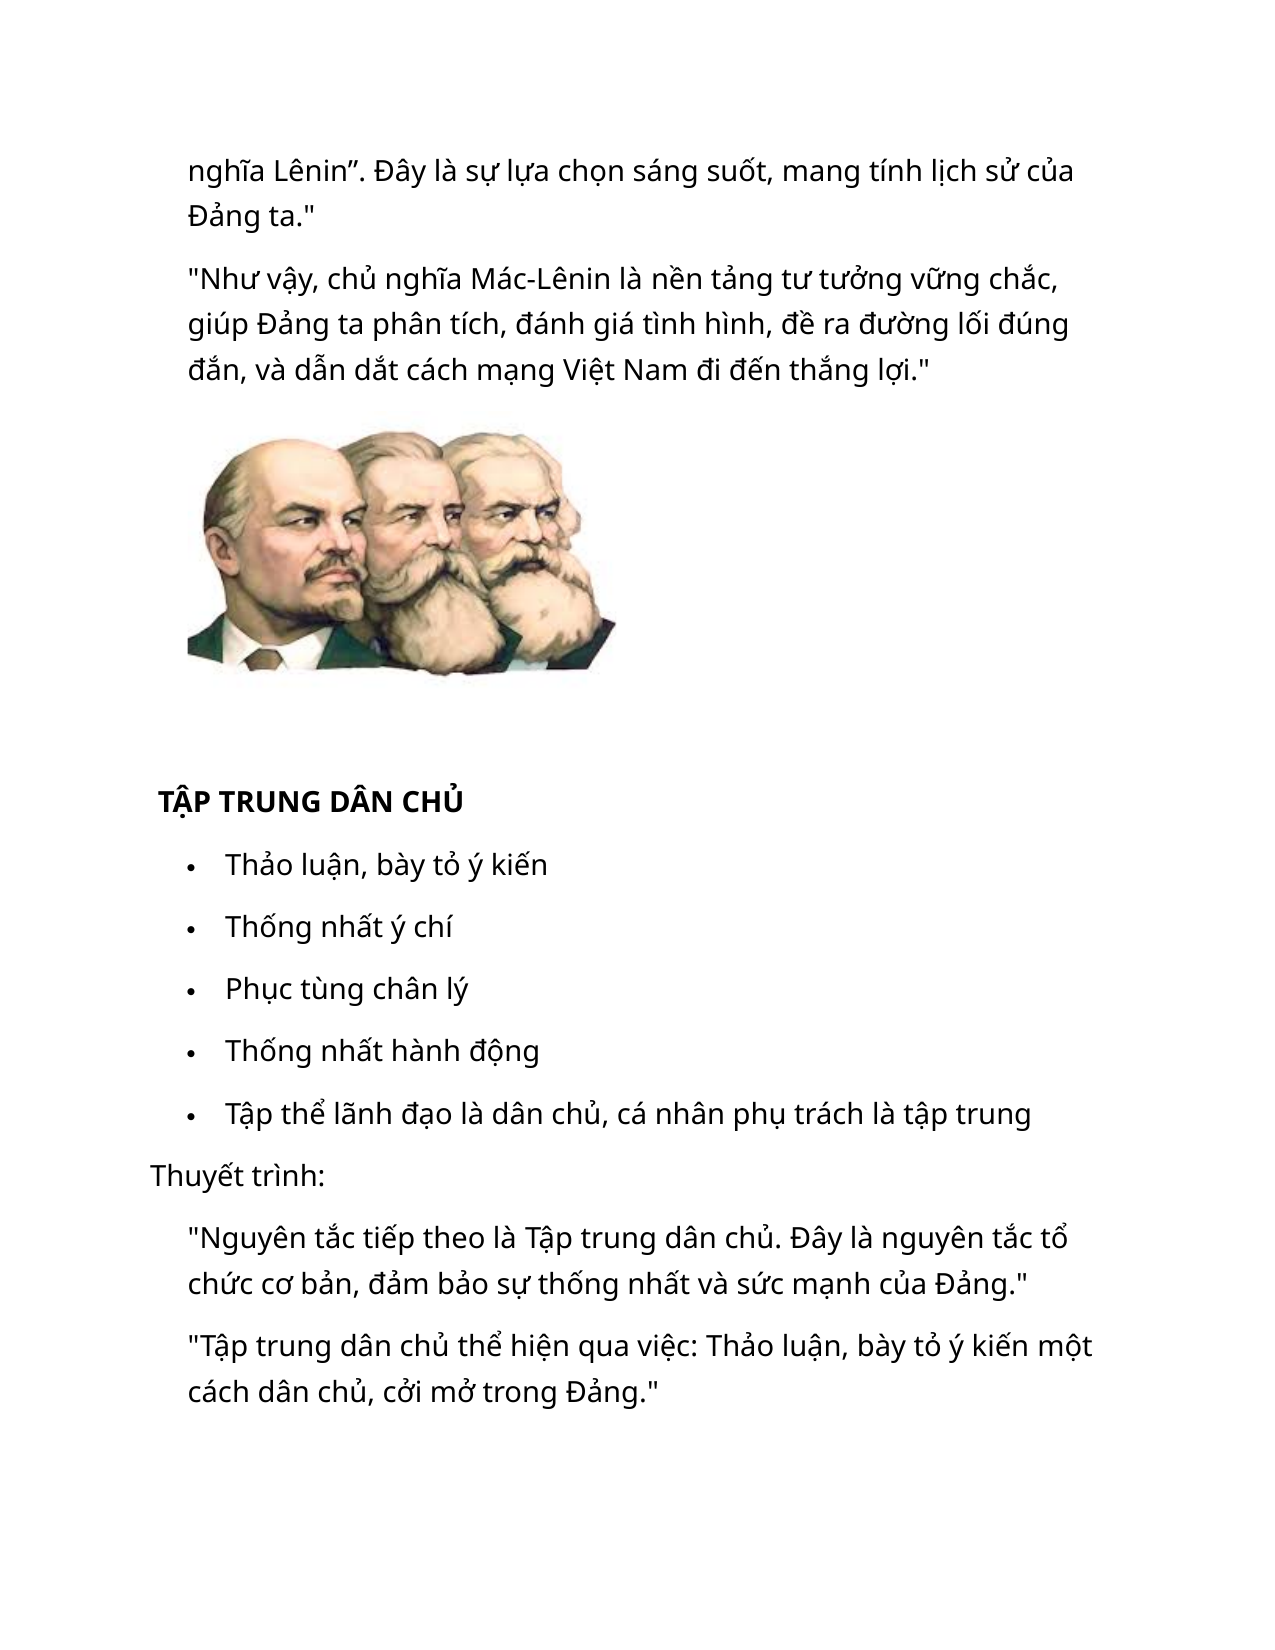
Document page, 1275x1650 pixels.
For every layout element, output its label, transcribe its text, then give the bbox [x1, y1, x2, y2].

list Phục tùng chân lý [187, 968, 1125, 1008]
list Thống nhất hành động [187, 1031, 1125, 1070]
list Tập thể lãnh đạo là dân chủ, cá nhân phụ trách là tập trung [187, 1093, 1125, 1133]
list Thống nhất ý chí [187, 906, 1125, 946]
list Thảo luận, bày tỏ ý kiến [187, 844, 1125, 883]
picture [187, 411, 617, 698]
text "Tập trung dân chủ thể hiện qua việc: Thảo luận, bày tỏ ý kiến một cách dân chủ, cởi mở trong Đảng." [187, 1326, 1125, 1411]
text TẬP TRUNG DÂN CHỦ [150, 782, 1125, 821]
text Thuyết trình: [150, 1155, 1125, 1195]
text "Nguyên tắc tiếp theo là Tập trung dân chủ. Đây là nguyên tắc tổ chức cơ bản, đảm bảo sự thống nhất và sức mạnh của Đảng." [187, 1218, 1125, 1303]
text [187, 150, 1125, 235]
text "Như vậy, chủ nghĩa Mác-Lênin là nền tảng tư tưởng vững chắc, giúp Đảng ta phân tích, đánh giá tình hình, đề ra đường lối đúng đắn, và dẫn dắt cách mạng Việt Nam đi đến thắng lợi." [187, 258, 1125, 389]
